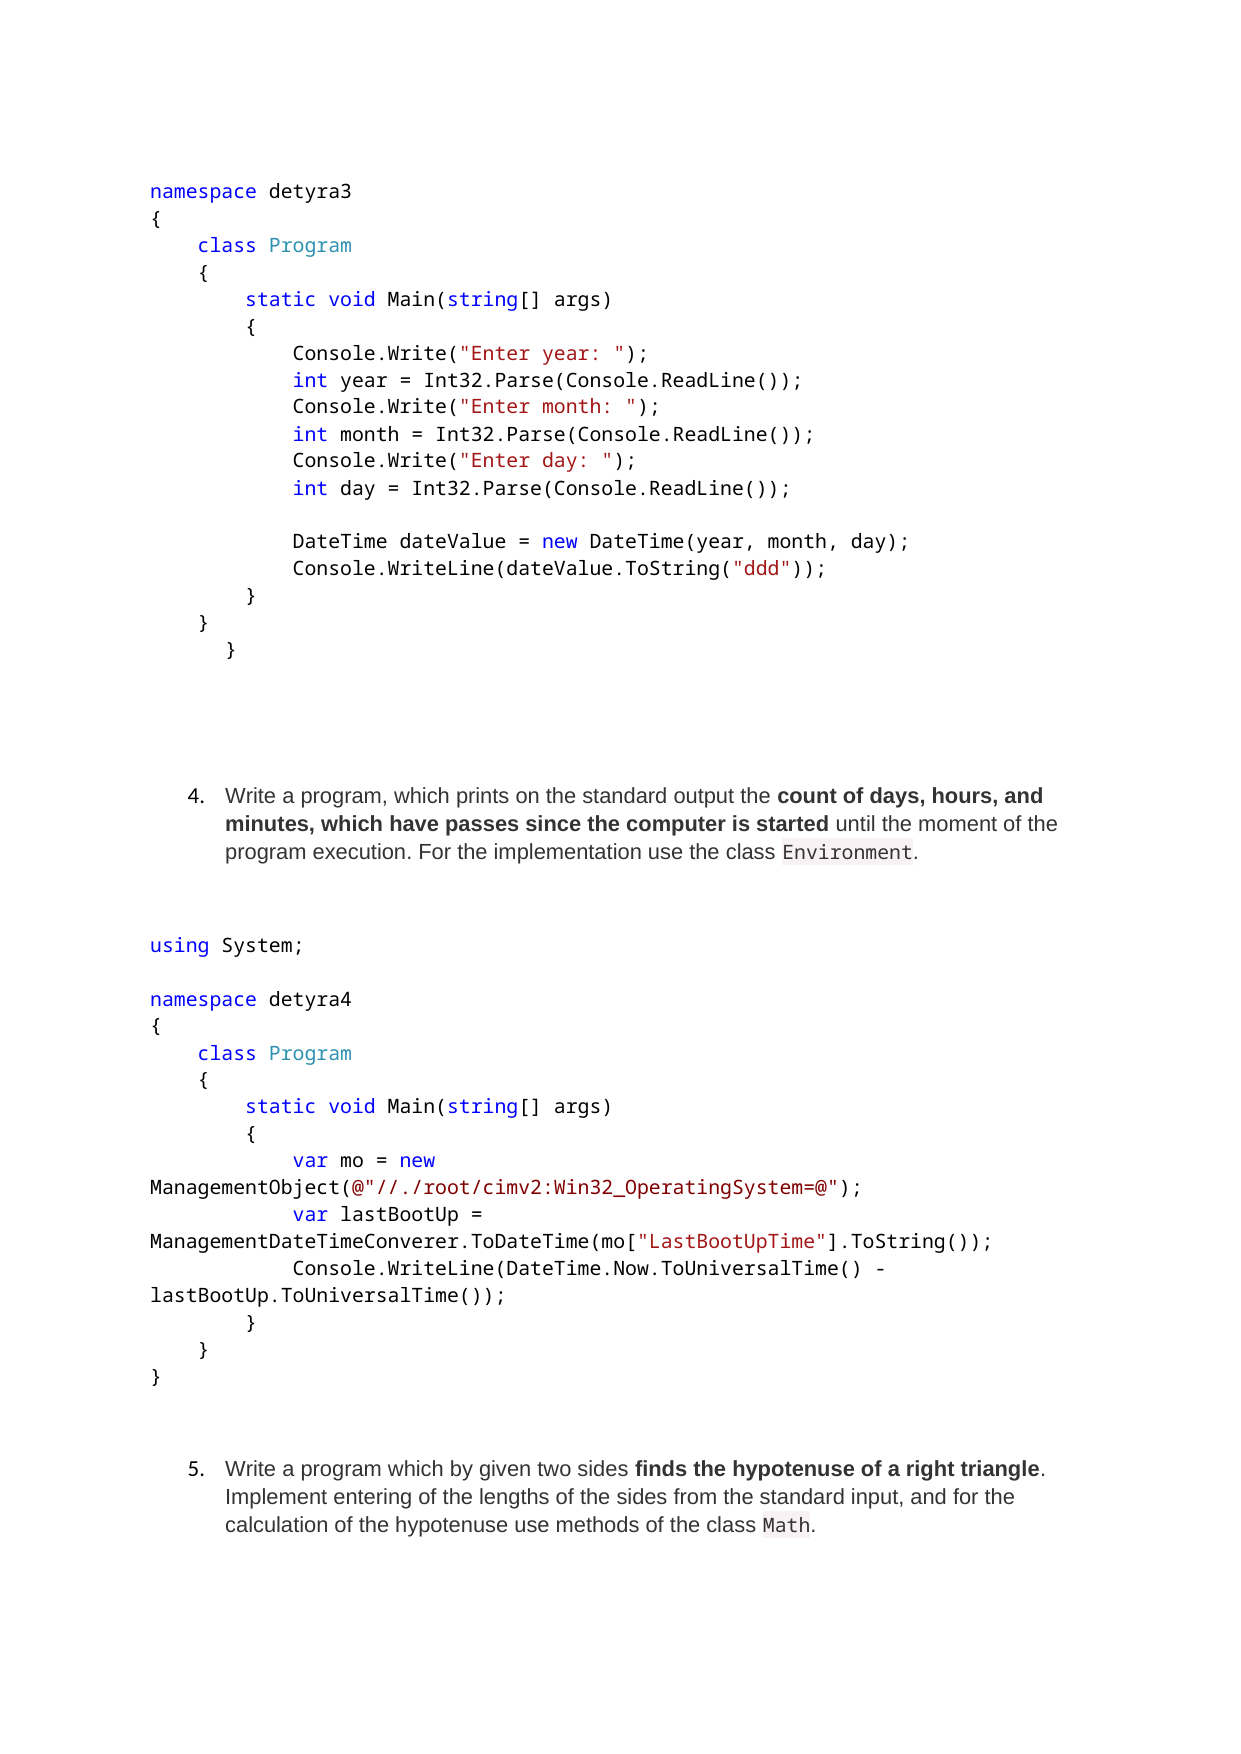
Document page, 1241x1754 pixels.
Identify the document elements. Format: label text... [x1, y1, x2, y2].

text Console.Write("Enter year: "); [150, 339, 1090, 366]
text static void Main(string[] args) [150, 285, 1090, 312]
text { [150, 1012, 1090, 1039]
text Console.Write("Enter day: "); [150, 447, 1090, 474]
text { [150, 1120, 1090, 1147]
text var lastBootUp = ManagementDateTimeConverer.ToDateTime(mo["LastBootUpTime"].ToString()); [150, 1201, 1090, 1254]
text } [150, 1336, 1090, 1362]
text static void Main(string[] args) [150, 1093, 1090, 1120]
text Console.WriteLine(dateValue.ToString("ddd")); [150, 555, 1090, 582]
text namespace detyra4 [150, 985, 1090, 1012]
text { [150, 258, 1090, 285]
text } [150, 582, 1090, 609]
text } [150, 609, 1090, 636]
text int day = Int32.Parse(Console.ReadLine()); [150, 474, 1090, 501]
text namespace detyra3 [150, 177, 1090, 204]
text using System; [150, 931, 1090, 958]
list } [225, 636, 1090, 663]
text DateTime dateValue = new DateTime(year, month, day); [150, 528, 1090, 555]
text int year = Int32.Parse(Console.ReadLine()); [150, 366, 1090, 393]
text var mo = new ManagementObject(@"//./root/cimv2:Win32_OperatingSystem=@"); [150, 1147, 1090, 1201]
text { [150, 204, 1090, 231]
text int month = Int32.Parse(Console.ReadLine()); [150, 420, 1090, 447]
text Console.Write("Enter month: "); [150, 393, 1090, 420]
text class Program [150, 231, 1090, 258]
text } [150, 1308, 1090, 1336]
list Write a program, which prints on the standard output the count of days, hours, and minutes, which have passes since the computer is started until the moment of the program execution. For the implementation use the class Environment. [187, 781, 1090, 865]
text Console.WriteLine(DateTime.Now.ToUniversalTime() - lastBootUp.ToUniversalTime()); [150, 1254, 1090, 1308]
text { [150, 312, 1090, 339]
text class Program [150, 1039, 1090, 1066]
list Write a program which by given two sides finds the hypotenuse of a right triangle. Implement entering of the lengths of the sides from the standard input, and for the calculation of the hypotenuse use methods of the class Math. [187, 1454, 1090, 1538]
text } [150, 1362, 1090, 1389]
text { [150, 1066, 1090, 1093]
